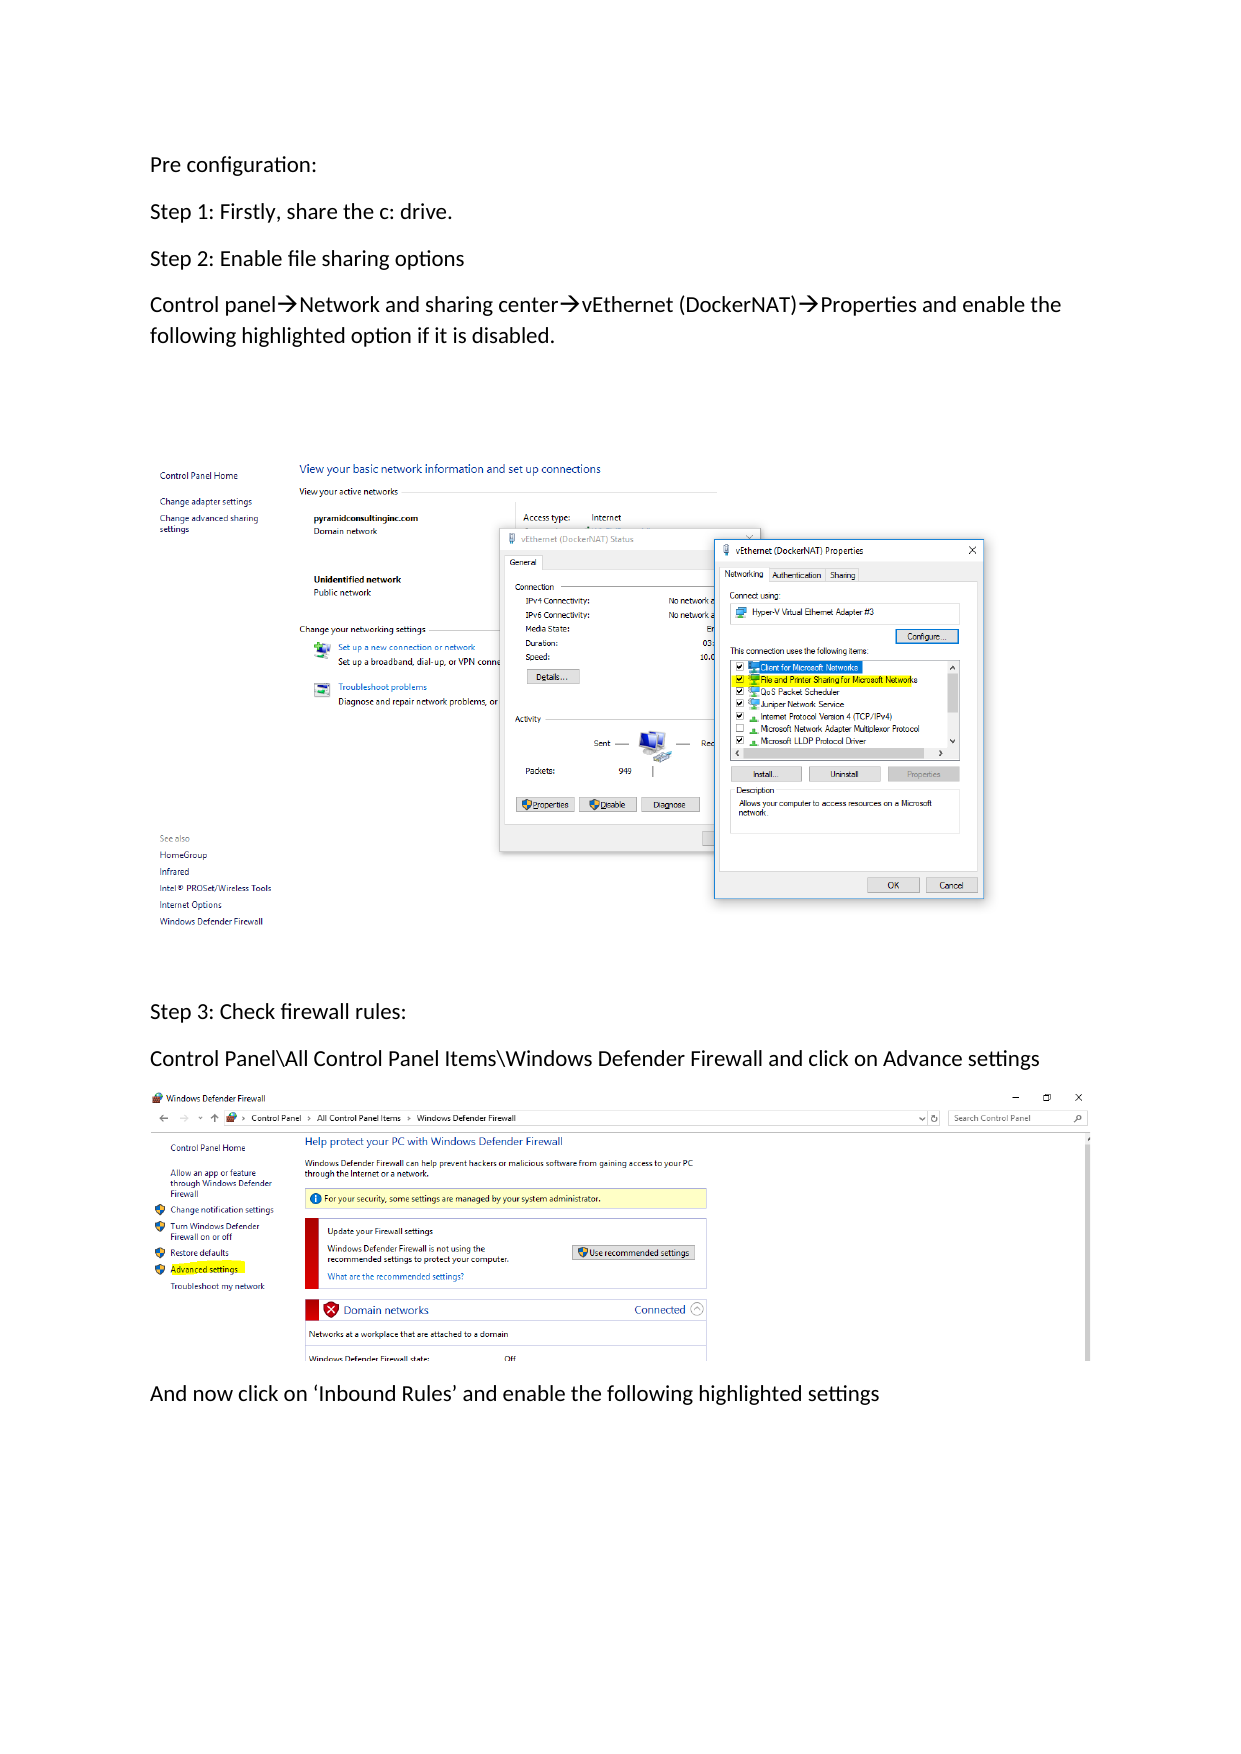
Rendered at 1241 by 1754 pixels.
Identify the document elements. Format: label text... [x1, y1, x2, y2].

text Step 1: Firstly, share the c: drive. [150, 197, 1090, 225]
text And now click on ‘Inbound Rules’ and enable the following highlighted settings [150, 1379, 1090, 1407]
text Step 2: Enable file sharing options [150, 244, 1090, 272]
text Step 3: Check firewall rules: [150, 997, 1090, 1025]
text Pre configuration: [150, 150, 1090, 178]
picture [150, 461, 1091, 932]
picture [150, 1090, 1091, 1361]
text Control panelNetwork and sharing centervEthernet (DockerNAT)Properties and enable the following highlighted option if it is disabled. [150, 291, 1090, 349]
text Control Panel\All Control Panel Items\Windows Defender Firewall and click on Advance settings [150, 1044, 1090, 1072]
